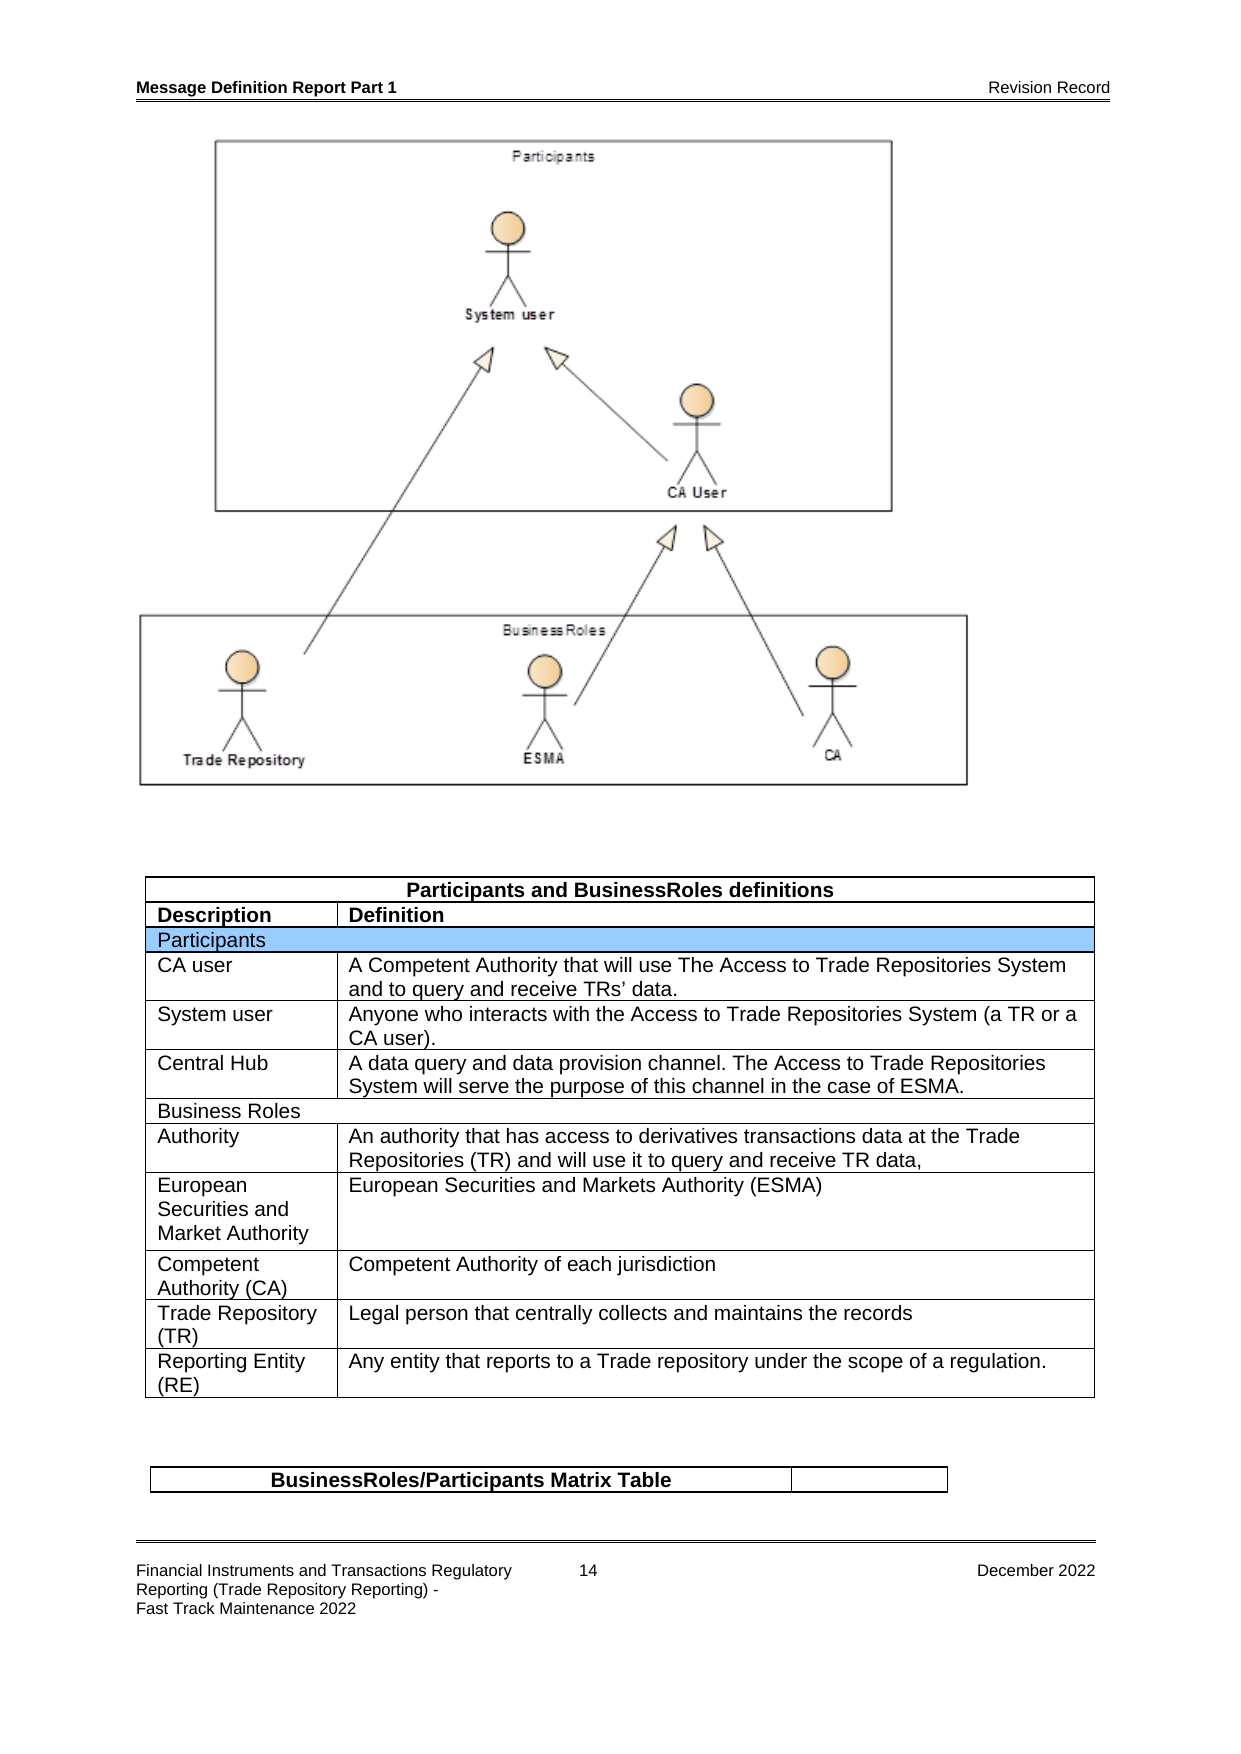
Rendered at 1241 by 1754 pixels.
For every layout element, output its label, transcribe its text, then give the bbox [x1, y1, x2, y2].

table_header Participants and BusinessRoles definitions [146, 878, 1094, 901]
table_cell Trade Repository (TR) [146, 1300, 337, 1348]
table_cell Definition [338, 903, 1094, 926]
table_cell Central Hub [146, 1050, 337, 1098]
table_cell An authority that has access to derivatives transactions data at the Trade Repositories (TR) and will use it to query and receive TR data, [338, 1124, 1094, 1172]
table_header BusinessRoles/Participants Matrix Table [151, 1468, 791, 1491]
table_cell Anyone who interacts with the Access to Trade Repositories System (a TR or a CA user). [338, 1001, 1094, 1049]
table_cell European Securities and Markets Authority (ESMA) [338, 1173, 1094, 1250]
table_cell Participants [146, 928, 1094, 951]
table_cell Competent Authority of each jurisdiction [338, 1251, 1094, 1299]
table_cell Any entity that reports to a Trade repository under the scope of a regulation. [338, 1349, 1094, 1397]
table_cell Business Roles [146, 1099, 1094, 1123]
table_cell System user [146, 1001, 337, 1049]
table_cell Authority [146, 1124, 337, 1172]
table_cell Legal person that centrally collects and maintains the records [338, 1300, 1094, 1348]
table_cell Competent Authority (CA) [146, 1251, 337, 1299]
table_cell A Competent Authority that will use The Access to Trade Repositories System and to query and receive TRs’ data. [338, 953, 1094, 1000]
table_cell Description [146, 903, 337, 926]
table_header [792, 1468, 947, 1491]
table_cell Reporting Entity (RE) [146, 1349, 337, 1397]
table_cell A data query and data provision channel. The Access to Trade Repositories System will serve the purpose of this channel in the case of ESMA. [338, 1050, 1094, 1098]
table_cell CA user [146, 953, 337, 1000]
picture [135, 129, 978, 792]
table_cell European Securities and Market Authority [146, 1173, 337, 1250]
